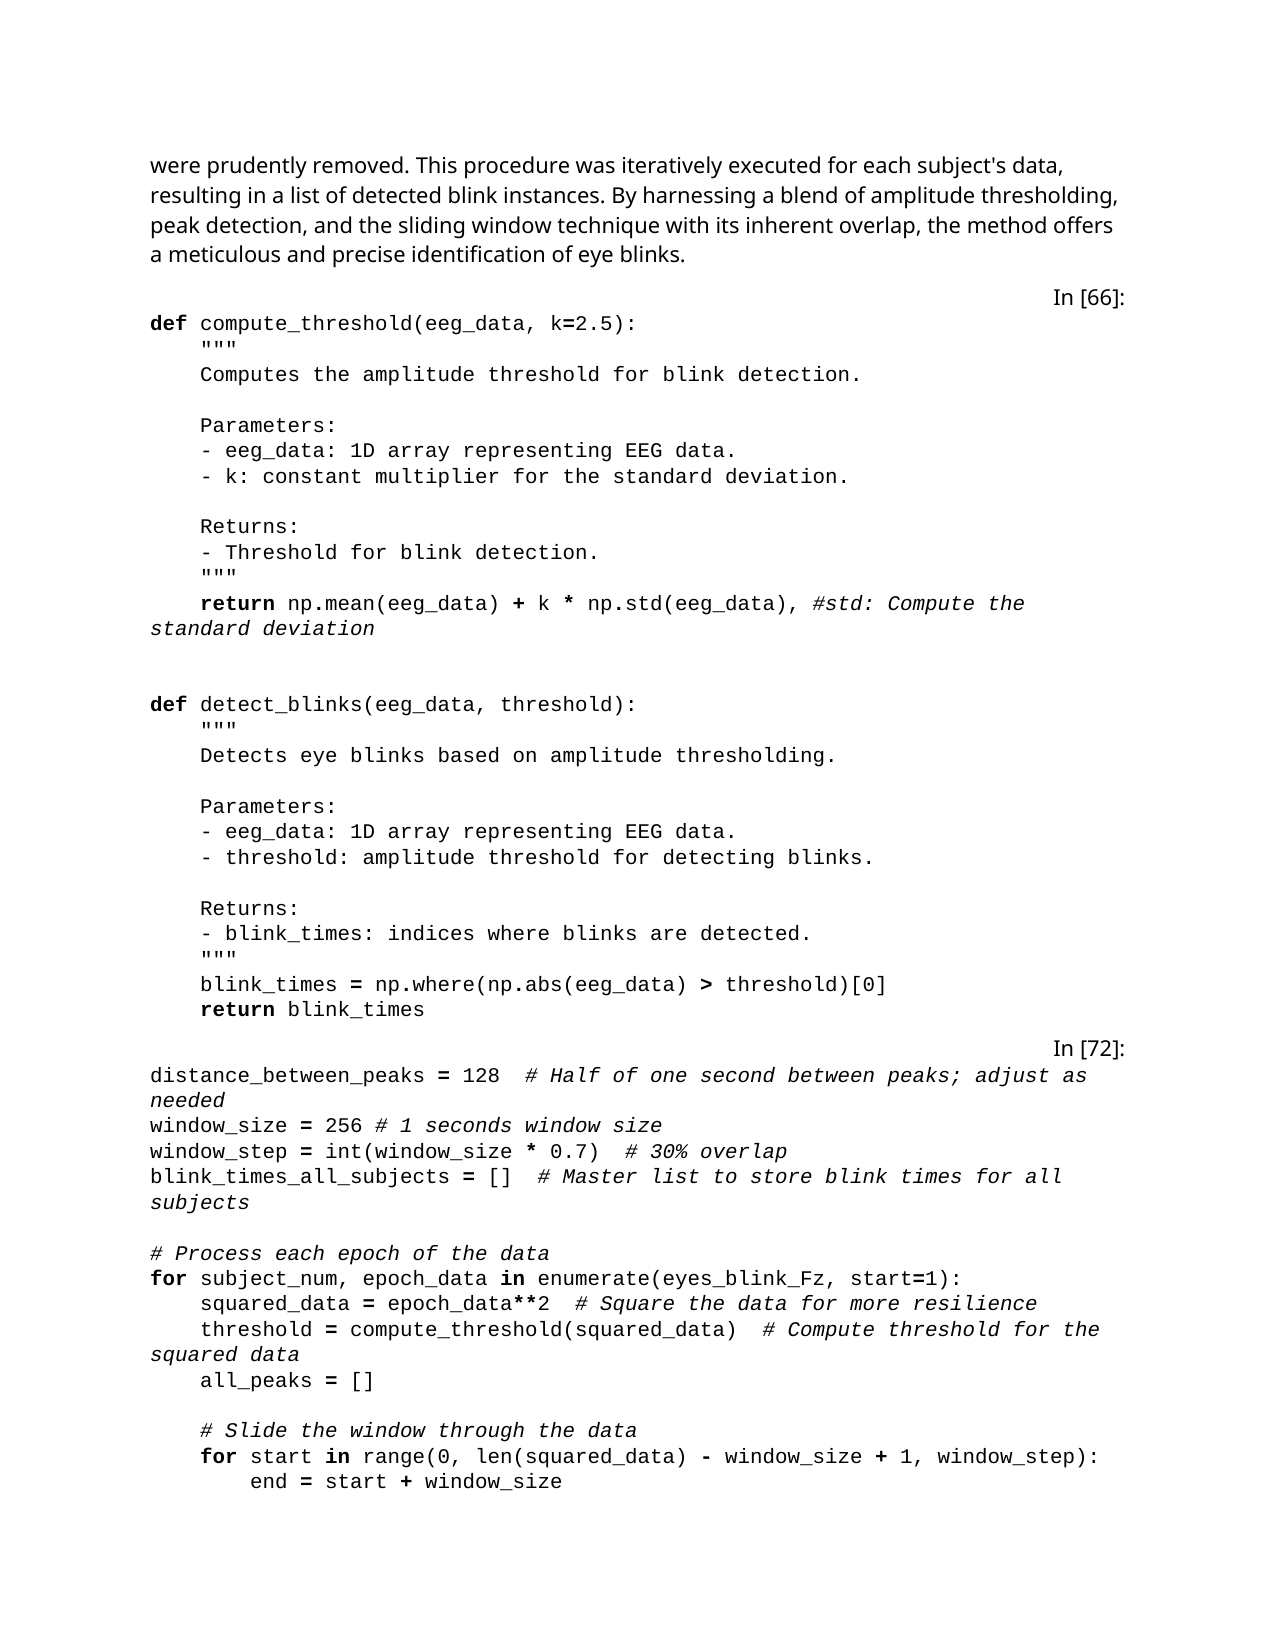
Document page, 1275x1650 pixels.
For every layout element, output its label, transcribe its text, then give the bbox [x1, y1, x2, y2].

text threshold = compute_threshold(squared_data) # Compute threshold for the squared data [150, 1317, 1125, 1368]
text all_peaks = [] [150, 1368, 1125, 1393]
text """ [150, 566, 1125, 591]
text squared_data = epoch_data**2 # Square the data for more resilience [150, 1292, 1125, 1317]
text - eeg_data: 1D array representing EEG data. [150, 438, 1125, 464]
text window_size = 256 # 1 seconds window size [150, 1114, 1125, 1139]
text end = start + window_size [150, 1469, 1125, 1495]
text - threshold: amplitude threshold for detecting blinks. [150, 845, 1125, 871]
text def compute_threshold(eeg_data, k=2.5): [150, 311, 1125, 337]
text def detect_blinks(eeg_data, threshold): [150, 693, 1125, 718]
text """ [150, 947, 1125, 972]
text """ [150, 337, 1125, 362]
text In [72]: [150, 1033, 1125, 1063]
text window_step = int(window_size * 0.7) # 30% overlap [150, 1139, 1125, 1164]
text - k: constant multiplier for the standard deviation. [150, 464, 1125, 489]
text blink_times_all_subjects = [] # Master list to store blink times for all subjects [150, 1164, 1125, 1215]
text return np.mean(eeg_data) + k * np.std(eeg_data), #std: Compute the standard deviation [150, 591, 1125, 642]
text """ [150, 718, 1125, 743]
text - Threshold for blink detection. [150, 540, 1125, 566]
text In [66]: [150, 282, 1125, 311]
text Returns: [150, 515, 1125, 540]
text Detects eye blinks based on amplitude thresholding. [150, 743, 1125, 769]
text for start in range(0, len(squared_data) - window_size + 1, window_step): [150, 1444, 1125, 1469]
text - eeg_data: 1D array representing EEG data. [150, 820, 1125, 845]
text Parameters: [150, 794, 1125, 820]
text # Slide the window through the data [150, 1419, 1125, 1444]
text return blink_times [150, 998, 1125, 1023]
text for subject_num, epoch_data in enumerate(eyes_blink_Fz, start=1): [150, 1266, 1125, 1292]
text distance_between_peaks = 128 # Half of one second between peaks; adjust as needed [150, 1063, 1125, 1114]
text # Process each epoch of the data [150, 1241, 1125, 1266]
text blink_times = np.where(np.abs(eeg_data) > threshold)[0] [150, 972, 1125, 998]
text Computes the amplitude threshold for blink detection. [150, 362, 1125, 388]
text - blink_times: indices where blinks are detected. [150, 921, 1125, 947]
text Returns: [150, 896, 1125, 921]
text Parameters: [150, 413, 1125, 438]
